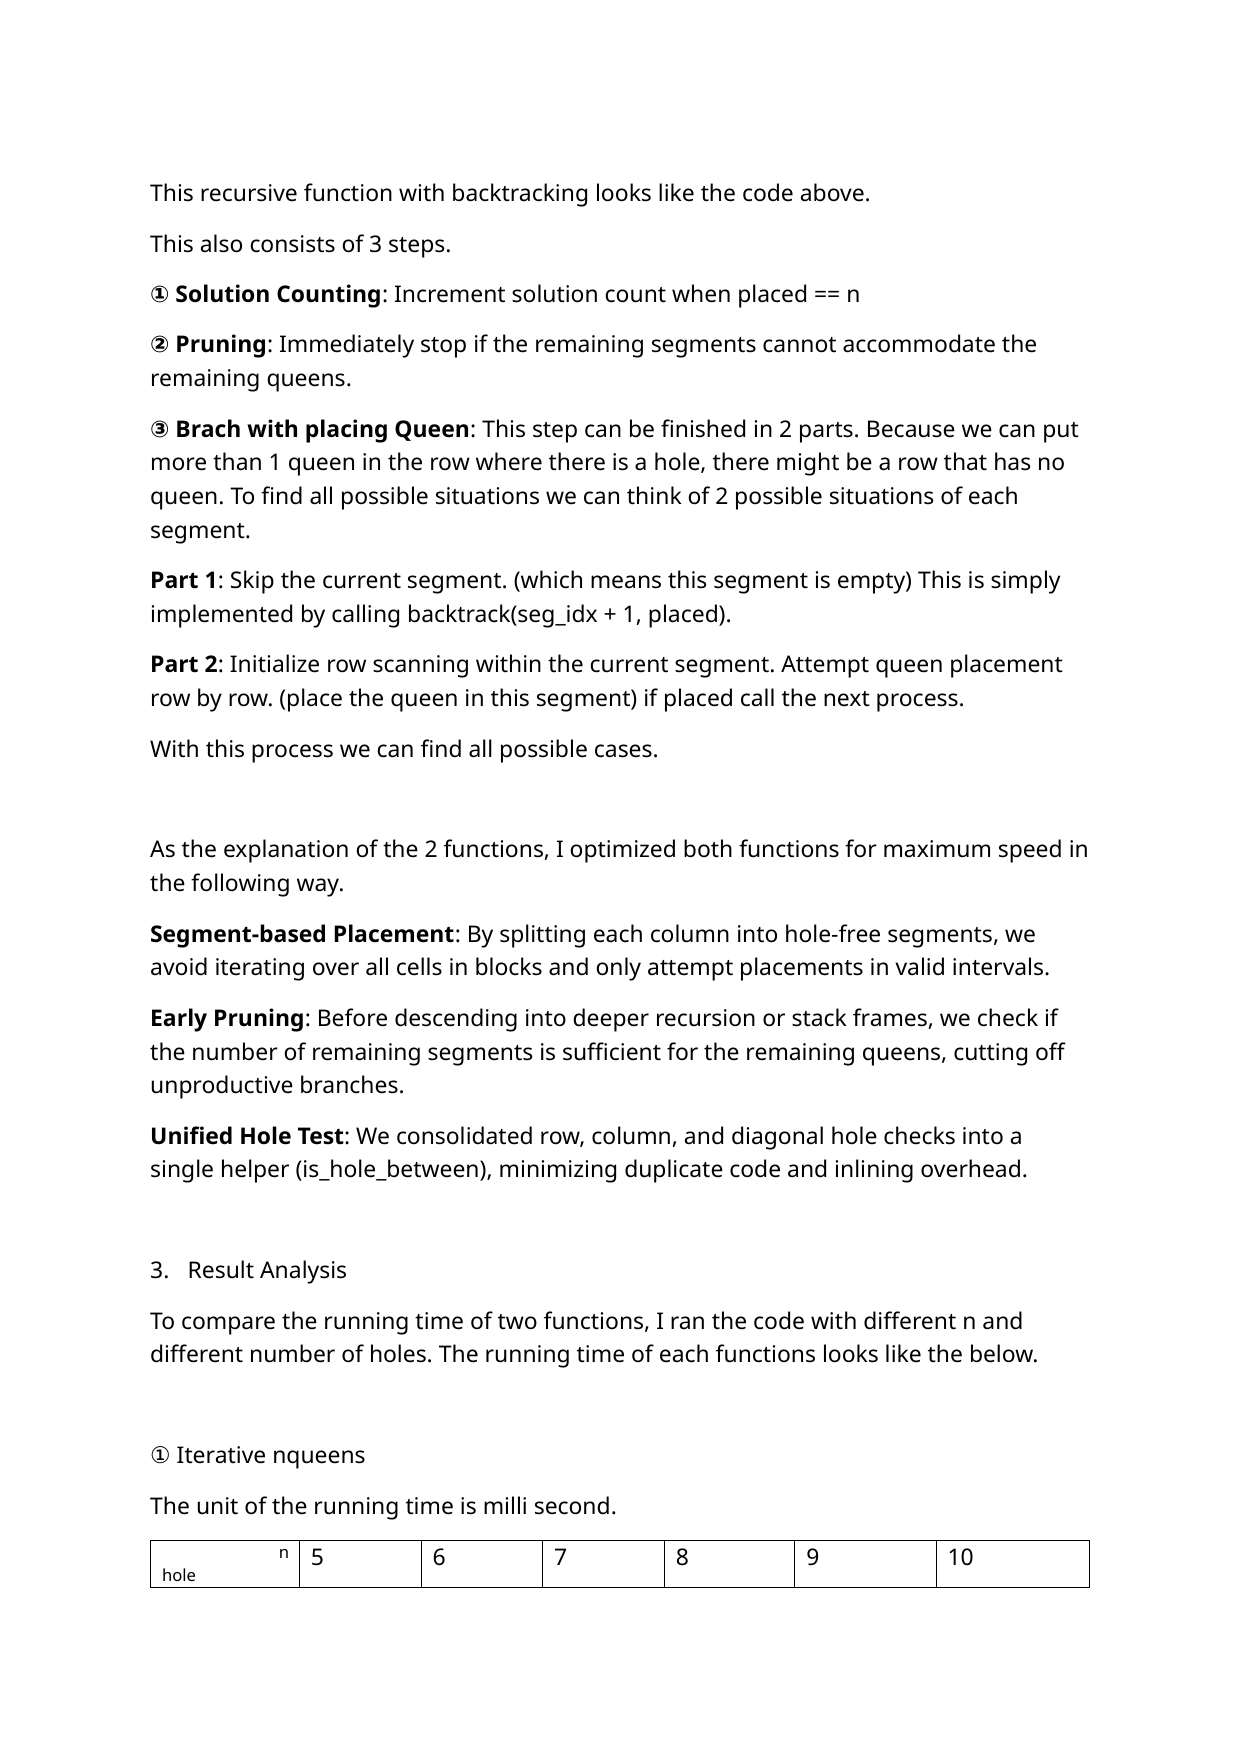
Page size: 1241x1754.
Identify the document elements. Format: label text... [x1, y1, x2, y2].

text Part 2: Initialize row scanning within the current segment. Attempt queen placement row by row. (place the queen in this segment) if placed call the next process. [150, 648, 1090, 713]
table_header 9 [795, 1541, 936, 1587]
text With this process we can find all possible cases. [150, 733, 1090, 764]
table_header 7 [543, 1541, 664, 1587]
text Early Pruning: Before descending into deeper recursion or stack frames, we check if the number of remaining segments is sufficient for the remaining queens, cutting off unproductive branches. [150, 1002, 1090, 1101]
text Part 1: Skip the current segment. (which means this segment is empty) This is simply implemented by calling backtrack(seg_idx + 1, placed). [150, 564, 1090, 629]
text To compare the running time of two functions, I ran the code with different n and different number of holes. The running time of each functions looks like the below. [150, 1305, 1090, 1370]
list Result Analysis [150, 1254, 1090, 1286]
text This recursive function with backtracking looks like the code above. [150, 177, 1090, 208]
table_header 5 [300, 1541, 421, 1587]
text Segment-based Placement: By splitting each column into hole-free segments, we avoid iterating over all cells in blocks and only attempt placements in valid intervals. [150, 918, 1090, 983]
table_header 10 [937, 1541, 1089, 1587]
text ② Pruning: Immediately stop if the remaining segments cannot accommodate the remaining queens. [150, 328, 1090, 393]
text This also consists of 3 steps. [150, 228, 1090, 259]
table_header 6 [422, 1541, 542, 1587]
text The unit of the running time is milli second. [150, 1490, 1090, 1521]
text ① Iterative nqueens [150, 1439, 1090, 1471]
table_header n hole [151, 1541, 299, 1587]
table_header 8 [665, 1541, 794, 1587]
text ① Solution Counting: Increment solution count when placed == n [150, 278, 1090, 309]
text As the explanation of the 2 functions, I optimized both functions for maximum speed in the following way. [150, 833, 1090, 898]
text Unified Hole Test: We consolidated row, column, and diagonal hole checks into a single helper (is_hole_between), minimizing duplicate code and inlining overhead. [150, 1120, 1090, 1185]
